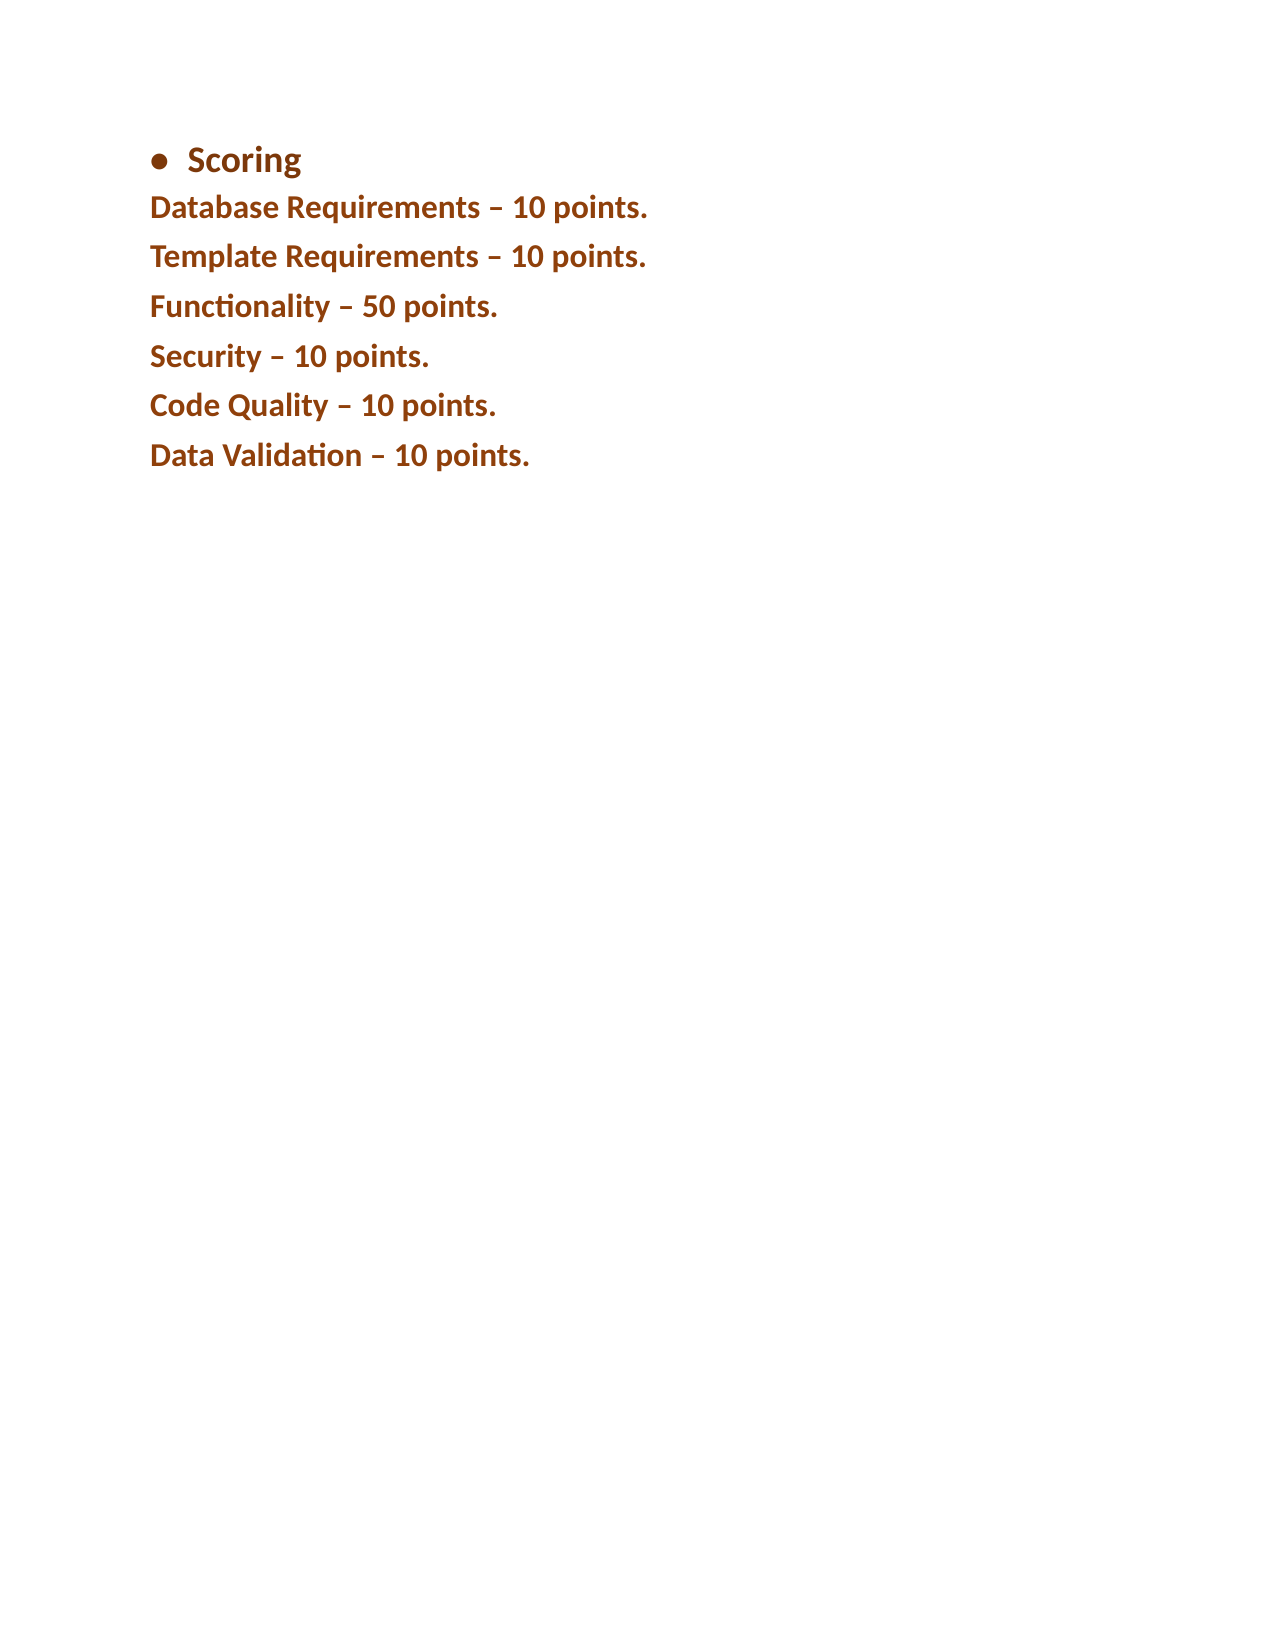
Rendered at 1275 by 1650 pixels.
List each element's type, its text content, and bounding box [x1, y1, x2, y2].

text Database Requirements – 10 points. [150, 195, 1125, 224]
text Template Requirements – 10 points. [150, 245, 1125, 274]
text Code Quality – 10 points. [150, 394, 1125, 422]
list Scoring [150, 150, 1125, 179]
text Functionality – 50 points. [150, 294, 1125, 323]
text Security – 10 points. [150, 344, 1125, 373]
text Data Validation – 10 points. [150, 443, 1125, 472]
